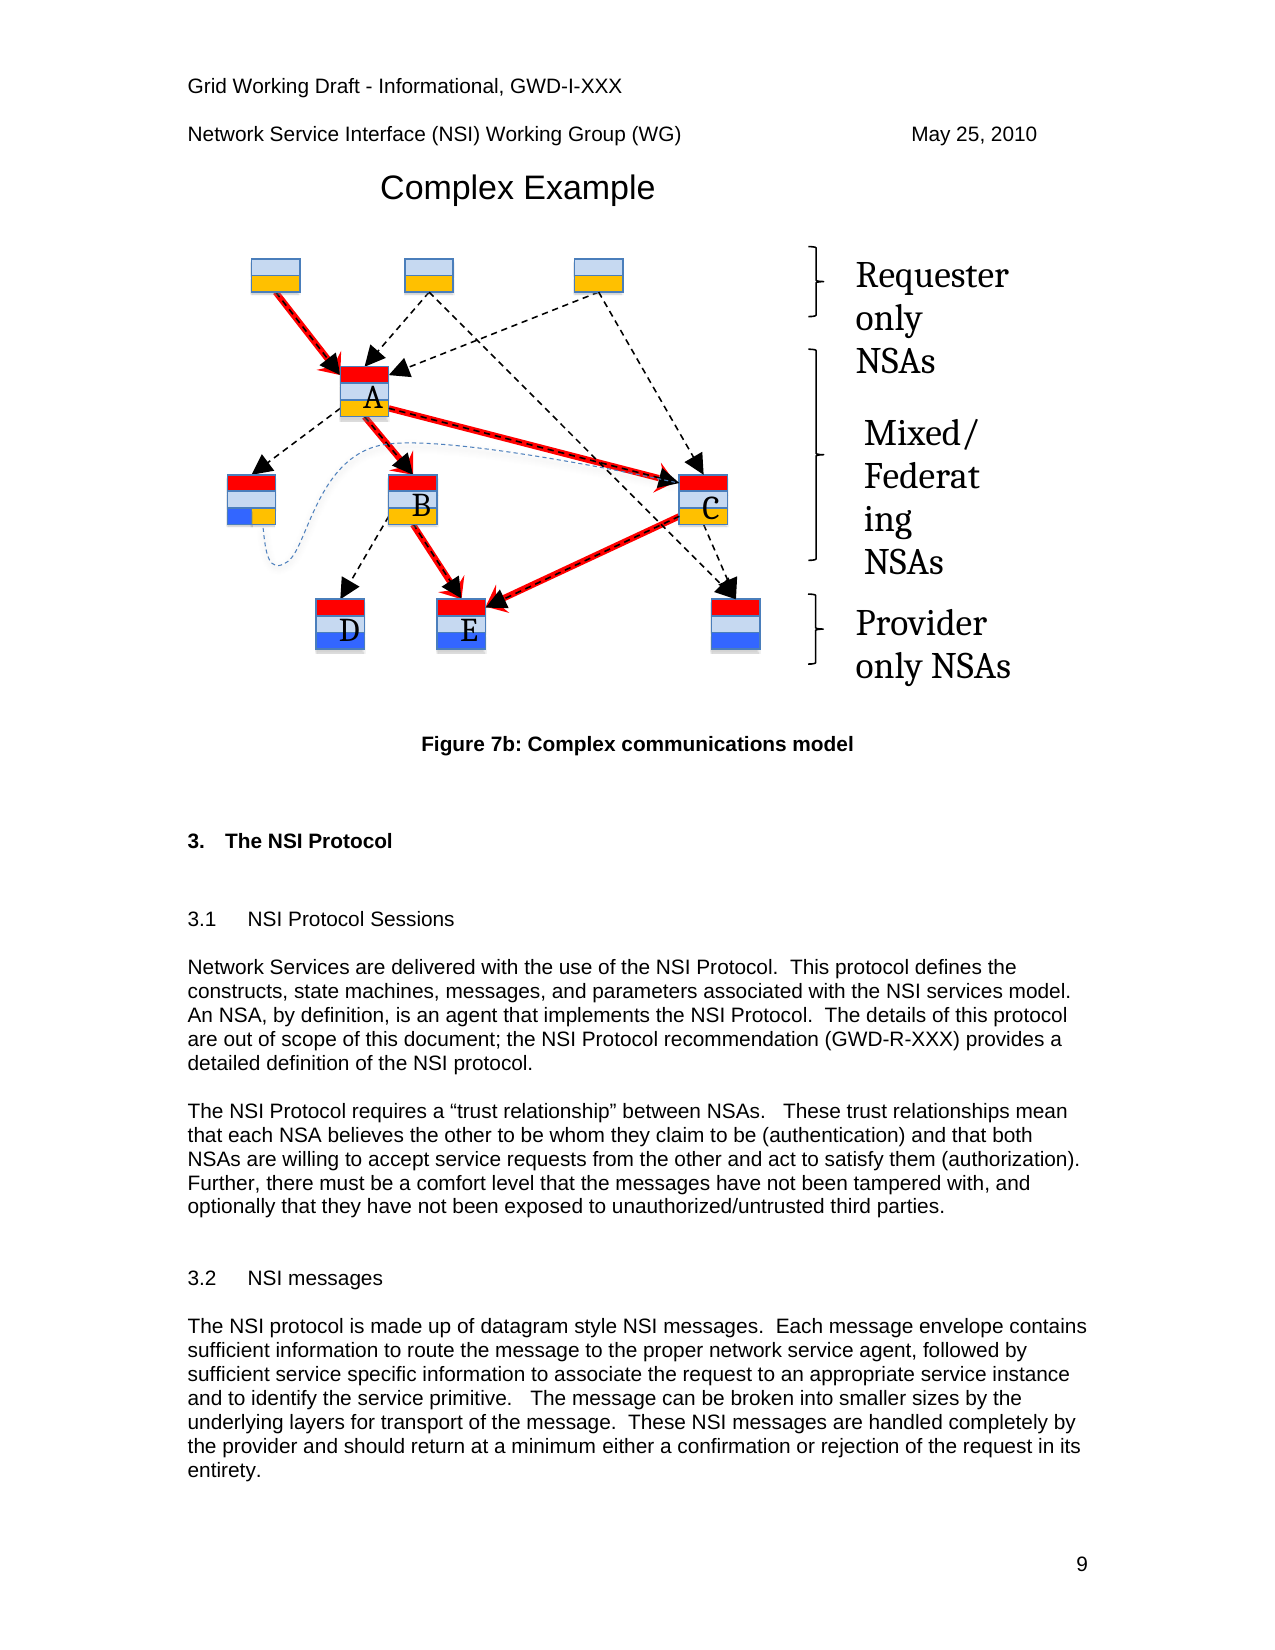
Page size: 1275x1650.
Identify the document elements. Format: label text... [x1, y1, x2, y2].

text Network Services are delivered with the use of the NSI Protocol. This protocol defines the constructs, state machines, messages, and parameters associated with the NSI services model. An NSA, by definition, is an agent that implements the NSI Protocol. The details of this protocol are out of scope of this document; the NSI Protocol recommendation (GWD-R-XXX) provides a detailed definition of the NSI protocol. [187, 955, 1087, 1074]
text The NSI Protocol requires a “trust relationship” between NSAs. These trust relationships mean that each NSA believes the other to be whom they claim to be (authentication) and that both NSAs are willing to accept service requests from the other and act to satisfy them (authorization). Further, there must be a comfort level that the messages have not been tampered with, and optionally that they have not been exposed to unauthorized/untrusted third parties. [187, 1098, 1087, 1218]
text The NSI protocol is made up of datagram style NSI messages. Each message envelope contains sufficient information to route the message to the proper network service agent, followed by sufficient service specific information to associate the request to an appropriate service instance and to identify the service primitive. The message can be broken into smaller sizes by the underlying layers for transport of the message. These NSI messages are handled completely by the provider and should return at a minimum either a confirmation or rejection of the request in its entirety. [187, 1314, 1087, 1482]
subtitle NSI Protocol Sessions [187, 907, 1087, 931]
subtitle The NSI Protocol [187, 829, 1087, 853]
subtitle NSI messages [187, 1266, 1087, 1290]
